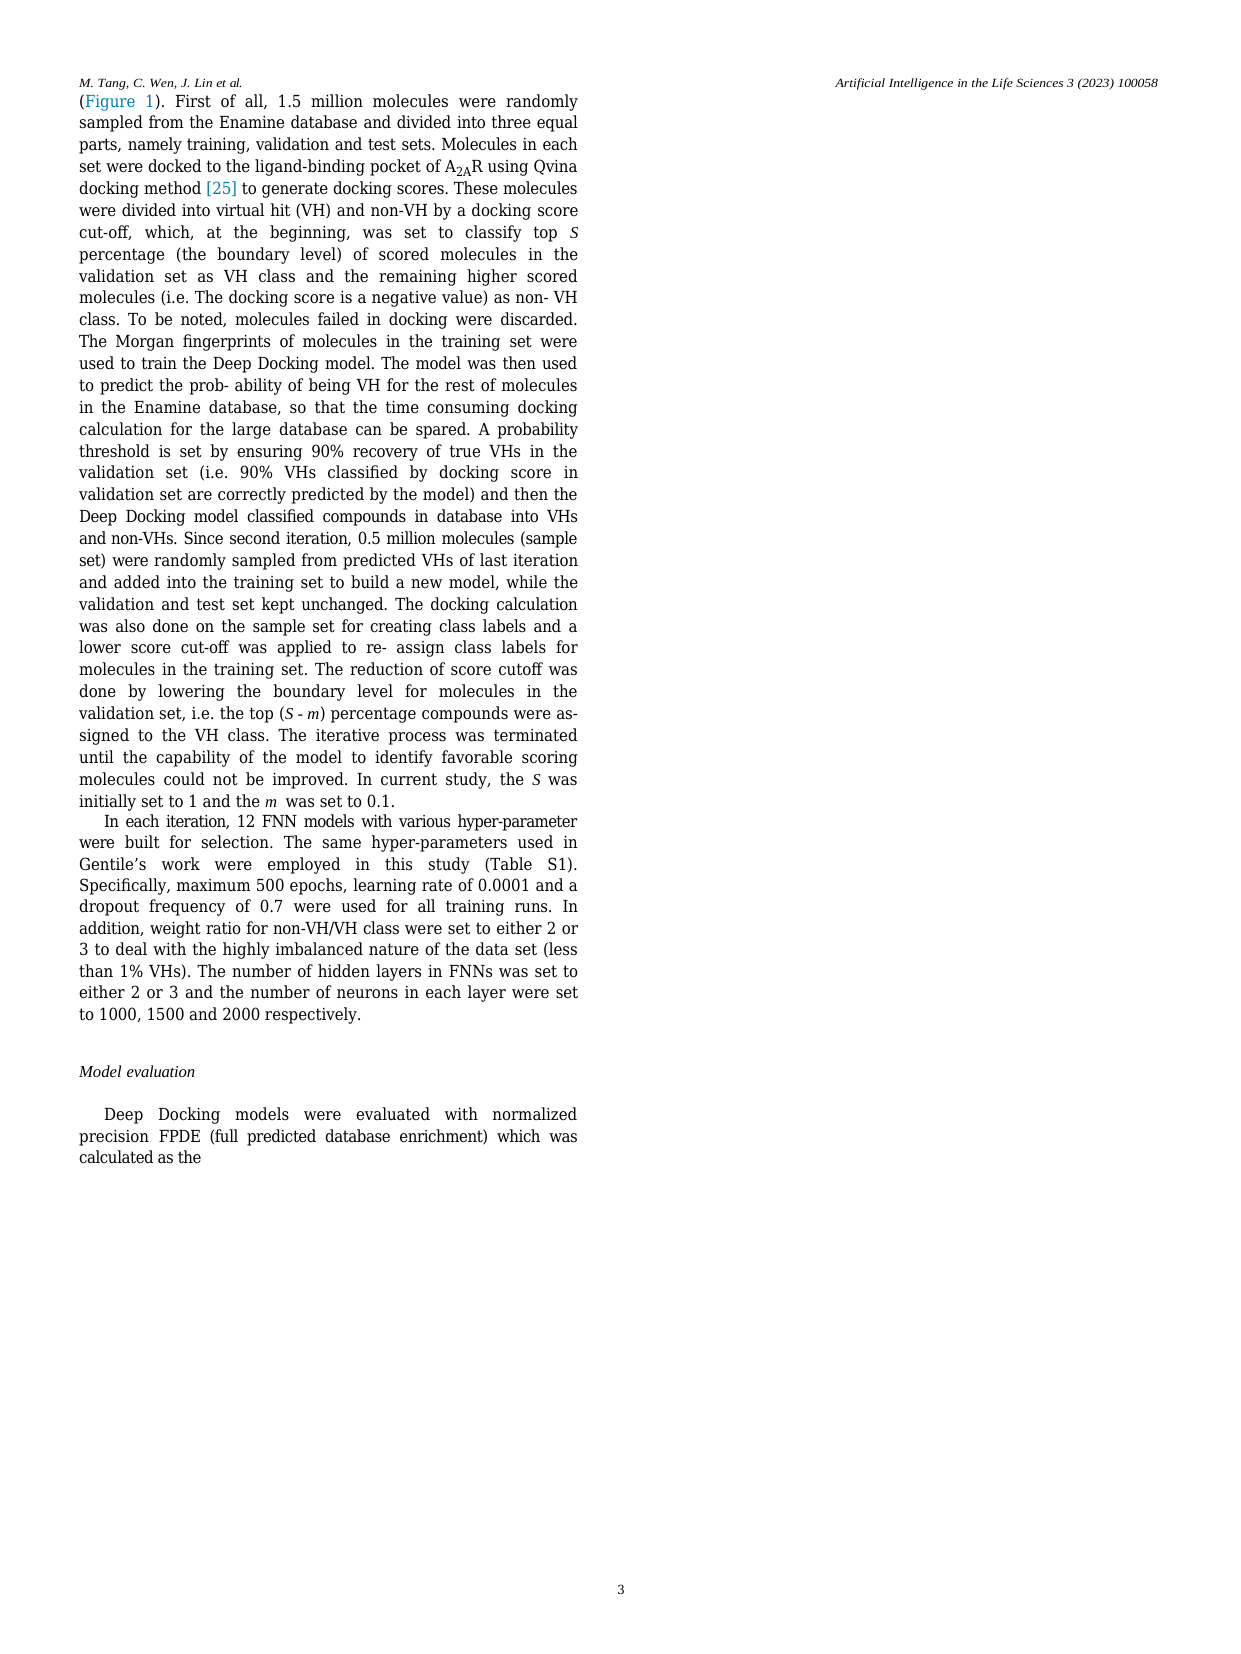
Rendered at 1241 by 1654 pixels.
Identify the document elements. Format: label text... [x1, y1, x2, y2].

text In each iteration, 12 FNN models with various hyper-parameter were built for selection. The same hyper-parameters used in Gentile’s work were employed in this study (Table S1). Specifically, maximum 500 epochs, learning rate of 0.0001 and a dropout frequency of 0.7 were used for all training runs. In addition, weight ratio for non-VH/VH class were set to either 2 or 3 to deal with the highly imbalanced nature of the data set (less than 1% VHs). The number of hidden layers in FNNs was set to either 2 or 3 and the number of neurons in each layer were set to 1000, 1500 and 2000 respectively. [79, 811, 578, 1024]
picture [232, 181, 236, 194]
picture [101, 98, 112, 111]
picture [120, 98, 126, 105]
text Model evaluation [79, 1061, 607, 1081]
text Deep Docking models were evaluated with normalized precision FPDE (full predicted database enrichment) which was calculated as the [79, 1105, 578, 1167]
text (Figure 1). First of all, 1.5 million molecules were randomly sampled from the Enamine database and divided into three equal parts, namely training, validation and test sets. Molecules in each set were docked to the ligand-binding pocket of A2AR using Qvina docking method [25] to generate docking scores. These molecules were divided into virtual hit (VH) and non-VH by a docking score cut-off, which, at the beginning, was set to classify top S percentage (the boundary level) of scored molecules in the validation set as VH class and the remaining higher scored molecules (i.e. The docking score is a negative value) as non- VH class. To be noted, molecules failed in docking were discarded. The Morgan fingerprints of molecules in the training set were used to train the Deep Docking model. The model was then used to predict the prob- ability of being VH for the rest of molecules in the Enamine database, so that the time consuming docking calculation for the large database can be spared. A probability threshold is set by ensuring 90% recovery of true VHs in the validation set (i.e. 90% VHs classified by docking score in validation set are correctly predicted by the model) and then the Deep Docking model classified compounds in database into VHs and non-VHs. Since second iteration, 0.5 million molecules (sample set) were randomly sampled from predicted VHs of last iteration and added into the training set to build a new model, while the validation and test set kept unchanged. The docking calculation was also done on the sample set for creating class labels and a lower score cut-off was applied to re- assign class labels for molecules in the training set. The reduction of score cutoff was done by lowering the boundary level for molecules in the validation set, i.e. the top (S - m) percentage compounds were as- signed to the VH class. The iterative process was terminated until the capability of the model to identify favorable scoring molecules could not be improved. In current study, the S was initially set to 1 and the m was set to 0.1. [79, 89, 578, 811]
